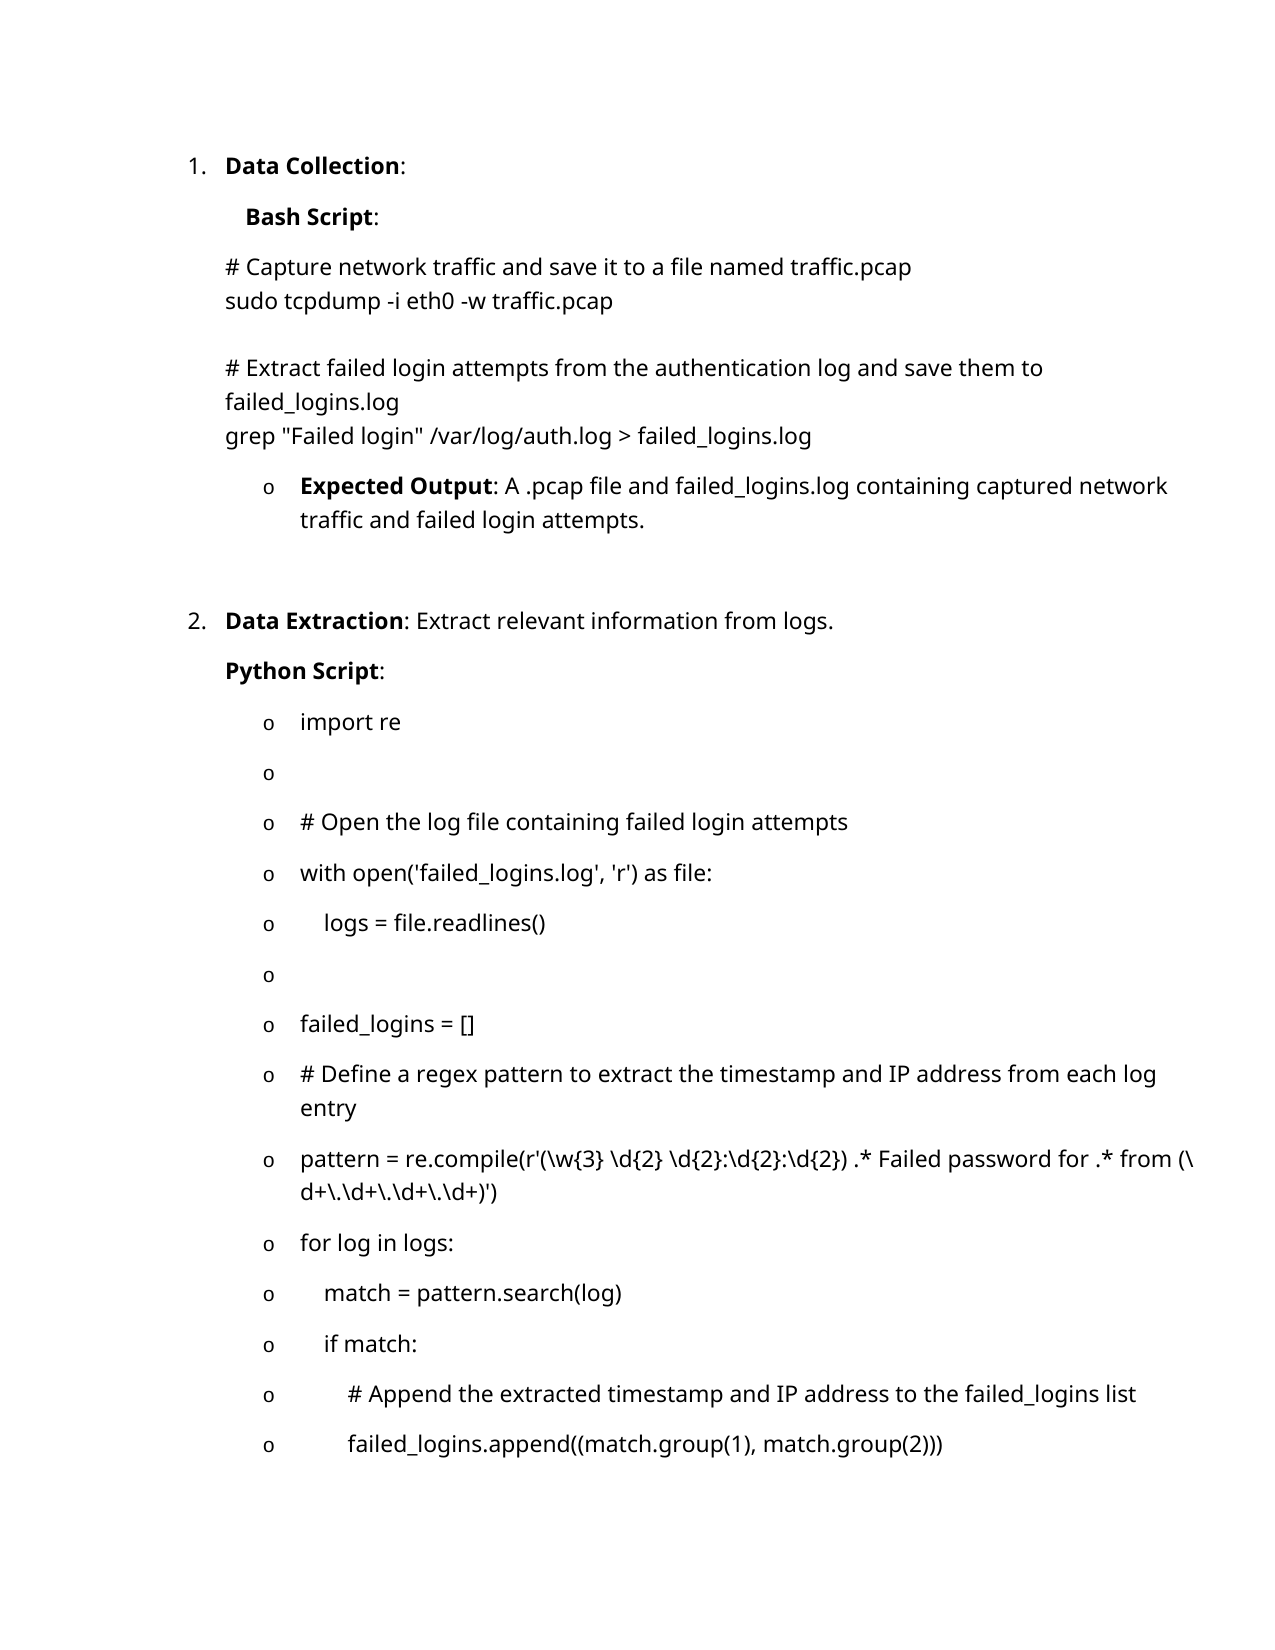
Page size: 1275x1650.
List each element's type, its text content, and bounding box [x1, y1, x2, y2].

text # Capture network traffic and save it to a file named traffic.pcap [225, 251, 1209, 282]
list for log in logs: [262, 1227, 1209, 1258]
list Data Extraction: Extract relevant information from logs. [187, 604, 1209, 636]
list # Open the log file containing failed login attempts [262, 806, 1209, 837]
list failed_logins = [] [262, 1008, 1209, 1039]
text # Extract failed login attempts from the authentication log and save them to failed_logins.log [225, 352, 1209, 417]
list import re [262, 705, 1209, 737]
text grep "Failed login" /var/log/auth.log > failed_logins.log [225, 419, 1209, 451]
list with open('failed_logins.log', 'r') as file: [262, 857, 1209, 888]
list match = pattern.search(log) [262, 1277, 1209, 1308]
list failed_logins.append((match.group(1), match.group(2))) [262, 1428, 1209, 1459]
list logs = file.readlines() [262, 907, 1209, 938]
list Expected Output: A .pcap file and failed_logins.log containing captured network traffic and failed login attempts. [262, 470, 1209, 535]
list # Define a regex pattern to extract the timestamp and IP address from each log entry [262, 1058, 1209, 1123]
text sudo tcpdump -i eth0 -w traffic.pcap [225, 284, 1209, 316]
text Python Script: [225, 655, 1209, 686]
list pattern = re.compile(r'(\w{3} \d{2} \d{2}:\d{2}:\d{2}) .* Failed password for .* from (\d+\.\d+\.\d+\.\d+)') [262, 1142, 1209, 1207]
text Bash Script: [150, 200, 1209, 232]
list Data Collection: [187, 150, 1209, 181]
list if match: [262, 1327, 1209, 1359]
list # Append the extracted timestamp and IP address to the failed_logins list [262, 1378, 1209, 1409]
